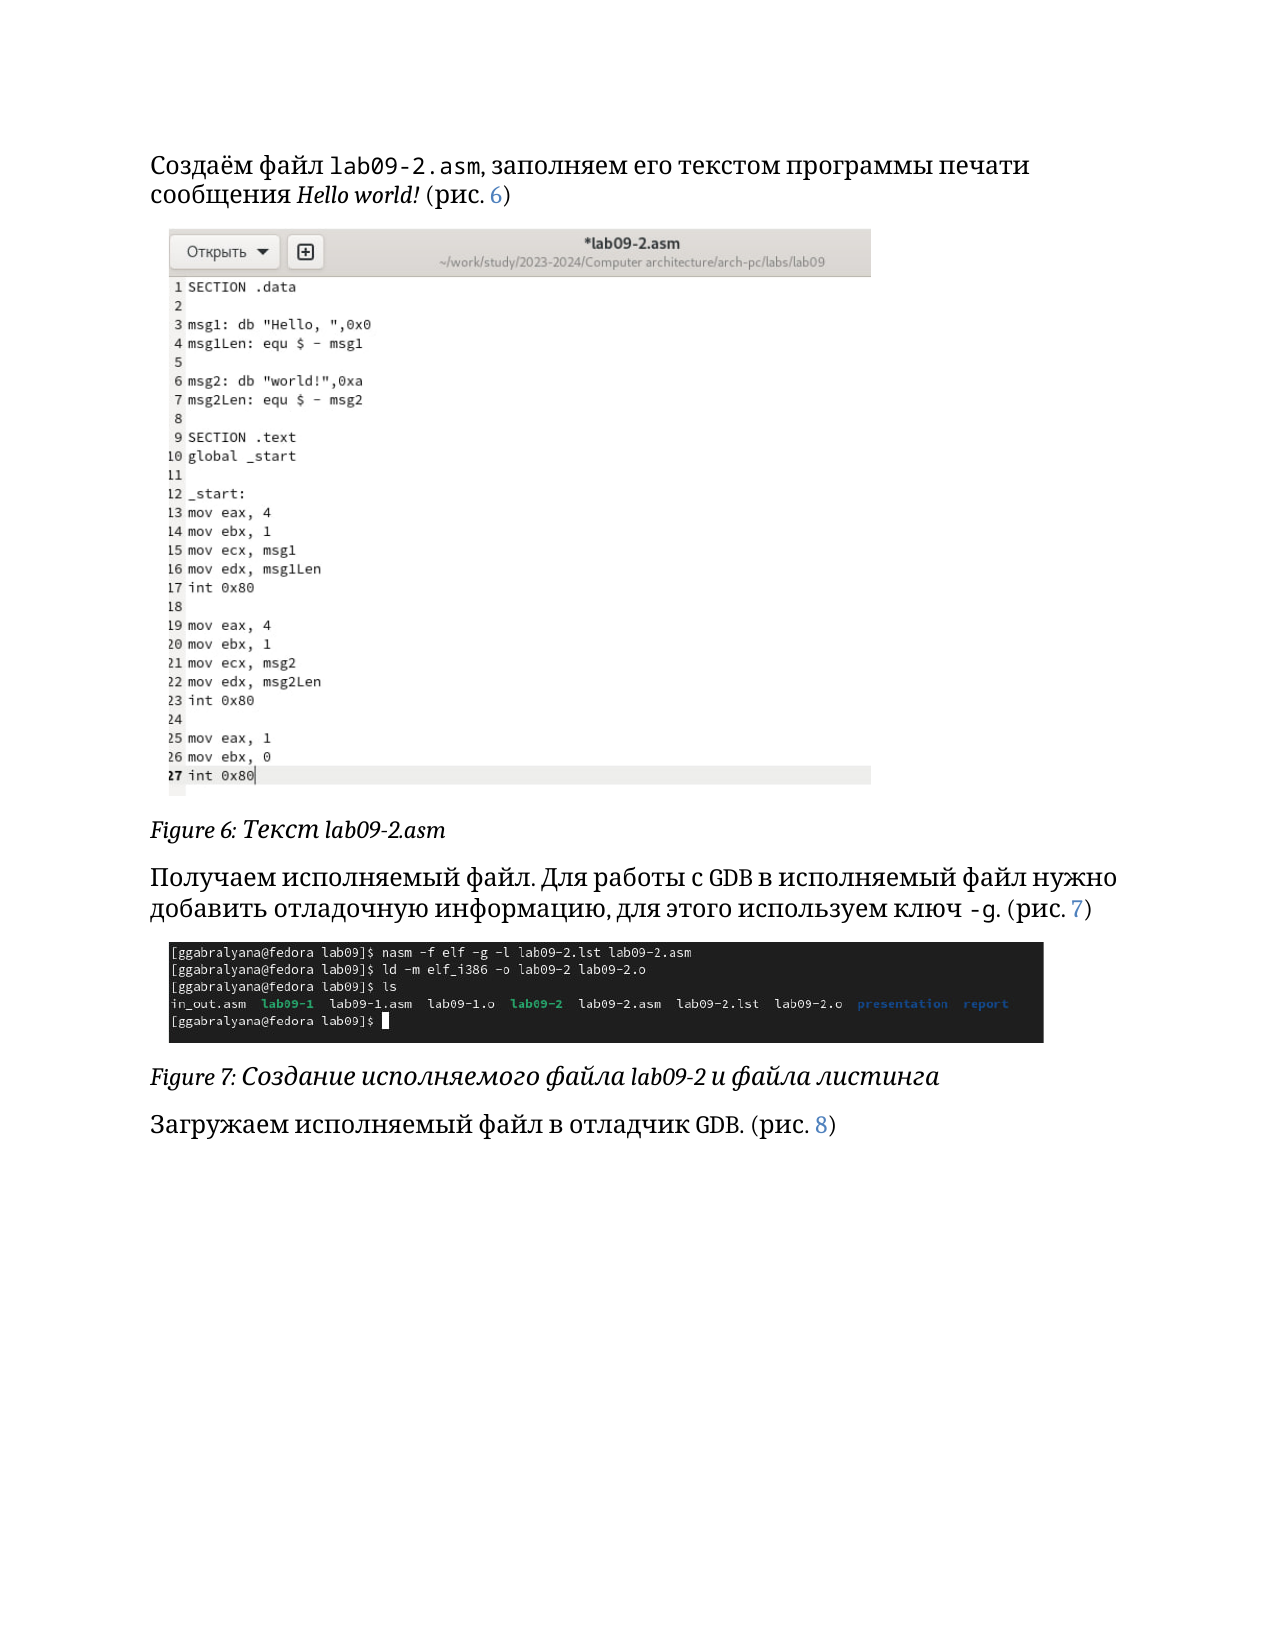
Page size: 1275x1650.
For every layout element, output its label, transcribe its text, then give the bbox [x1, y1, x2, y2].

text Figure 7: Создание исполняемого файла lab09-2 и файла листинга [150, 1063, 1125, 1092]
picture [168, 942, 1044, 1043]
text Figure 6: Текст lab09-2.asm [150, 816, 1125, 845]
text Загружаем исполняемый файл в отладчик GDB. (рис. 8) [150, 1111, 1125, 1139]
text Получаем исполняемый файл. Для работы с GDB в исполняемый файл нужно добавить отладочную информацию, для этого используем ключ -g. (рис. 7) [150, 864, 1125, 924]
picture [168, 228, 871, 796]
text Создаём файл lab09-2.asm, заполняем его текстом программы печати сообщения Hello world! (рис. 6) [150, 150, 1125, 210]
